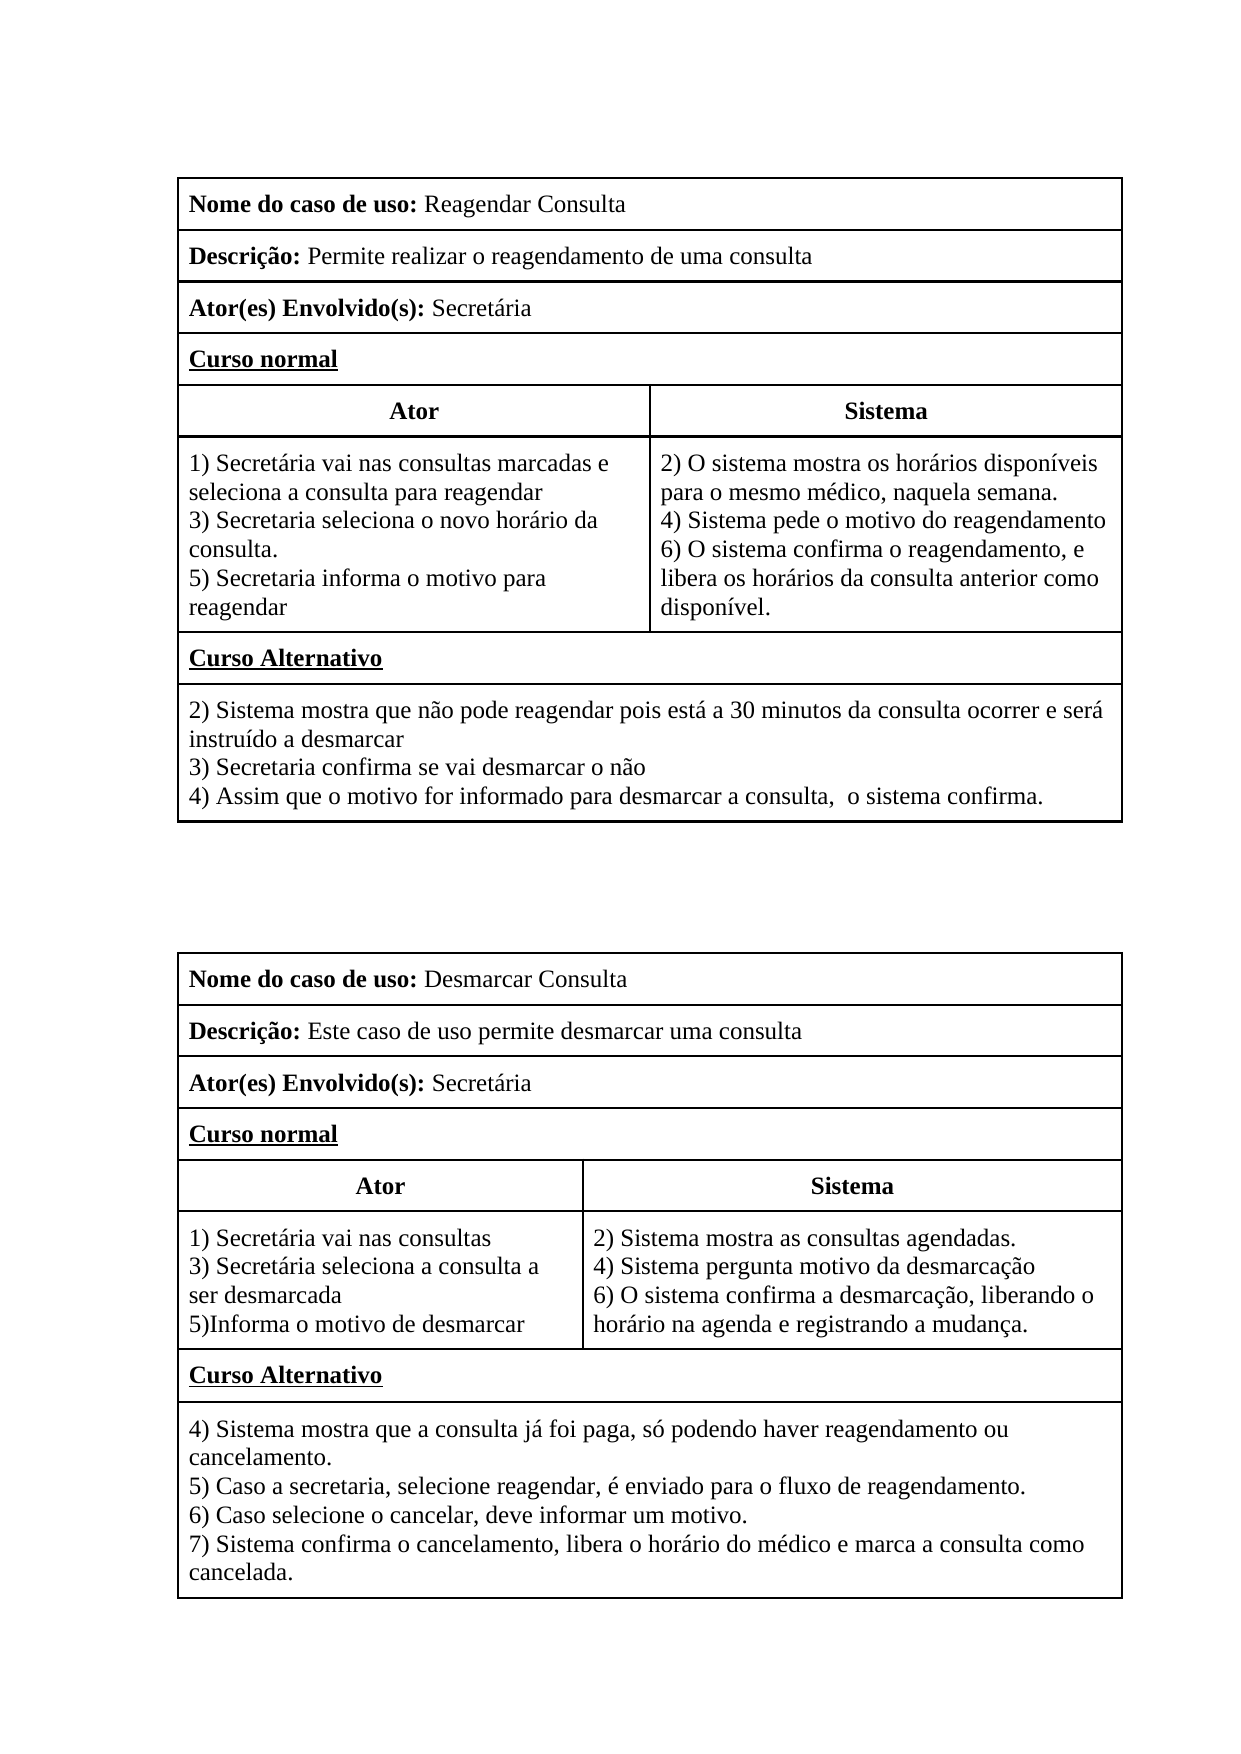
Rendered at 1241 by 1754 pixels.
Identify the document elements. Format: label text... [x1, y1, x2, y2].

table_cell Sistema [651, 386, 1121, 435]
table_cell 2) Sistema mostra as consultas agendadas. 4) Sistema pergunta motivo da desmarcação 6) O sistema confirma a desmarcação, liberando o horário na agenda e registrando a mudança. [584, 1212, 1121, 1348]
table_cell Curso Alternativo [179, 633, 1121, 682]
table_cell Curso normal [179, 334, 1121, 384]
table_cell Descrição: Permite realizar o reagendamento de uma consulta [179, 231, 1121, 280]
table_cell Sistema [584, 1161, 1121, 1210]
table_cell Ator [179, 1161, 582, 1210]
table_cell 2) Sistema mostra que não pode reagendar pois está a 30 minutos da consulta ocorrer e será instruído a desmarcar 3) Secretaria confirma se vai desmarcar o não 4) Assim que o motivo for informado para desmarcar a consulta, o sistema confirma. [179, 685, 1121, 820]
table_cell 1) Secretária vai nas consultas marcadas e seleciona a consulta para reagendar 3) Secretaria seleciona o novo horário da consulta. 5) Secretaria informa o motivo para reagendar [179, 438, 649, 631]
table_header Nome do caso de uso: Reagendar Consulta [179, 179, 1121, 229]
table_cell Curso normal [179, 1109, 1121, 1158]
table_cell 2) O sistema mostra os horários disponíveis para o mesmo médico, naquela semana. 4) Sistema pede o motivo do reagendamento 6) O sistema confirma o reagendamento, e libera os horários da consulta anterior como disponível. [651, 438, 1121, 631]
table_cell 4) Sistema mostra que a consulta já foi paga, só podendo haver reagendamento ou cancelamento. 5) Caso a secretaria, selecione reagendar, é enviado para o fluxo de reagendamento. 6) Caso selecione o cancelar, deve informar um motivo. 7) Sistema confirma o cancelamento, libera o horário do médico e marca a consulta como cancelada. [179, 1403, 1121, 1597]
table_cell Ator(es) Envolvido(s): Secretária [179, 283, 1121, 332]
table_header Nome do caso de uso: Desmarcar Consulta [179, 954, 1121, 1003]
table_cell Ator(es) Envolvido(s): Secretária [179, 1057, 1121, 1107]
table_cell 1) Secretária vai nas consultas 3) Secretária seleciona a consulta a ser desmarcada 5)Informa o motivo de desmarcar [179, 1212, 582, 1348]
table_cell Curso Alternativo [179, 1350, 1121, 1401]
table_cell Descrição: Este caso de uso permite desmarcar uma consulta [179, 1006, 1121, 1055]
table_cell Ator [179, 386, 649, 435]
